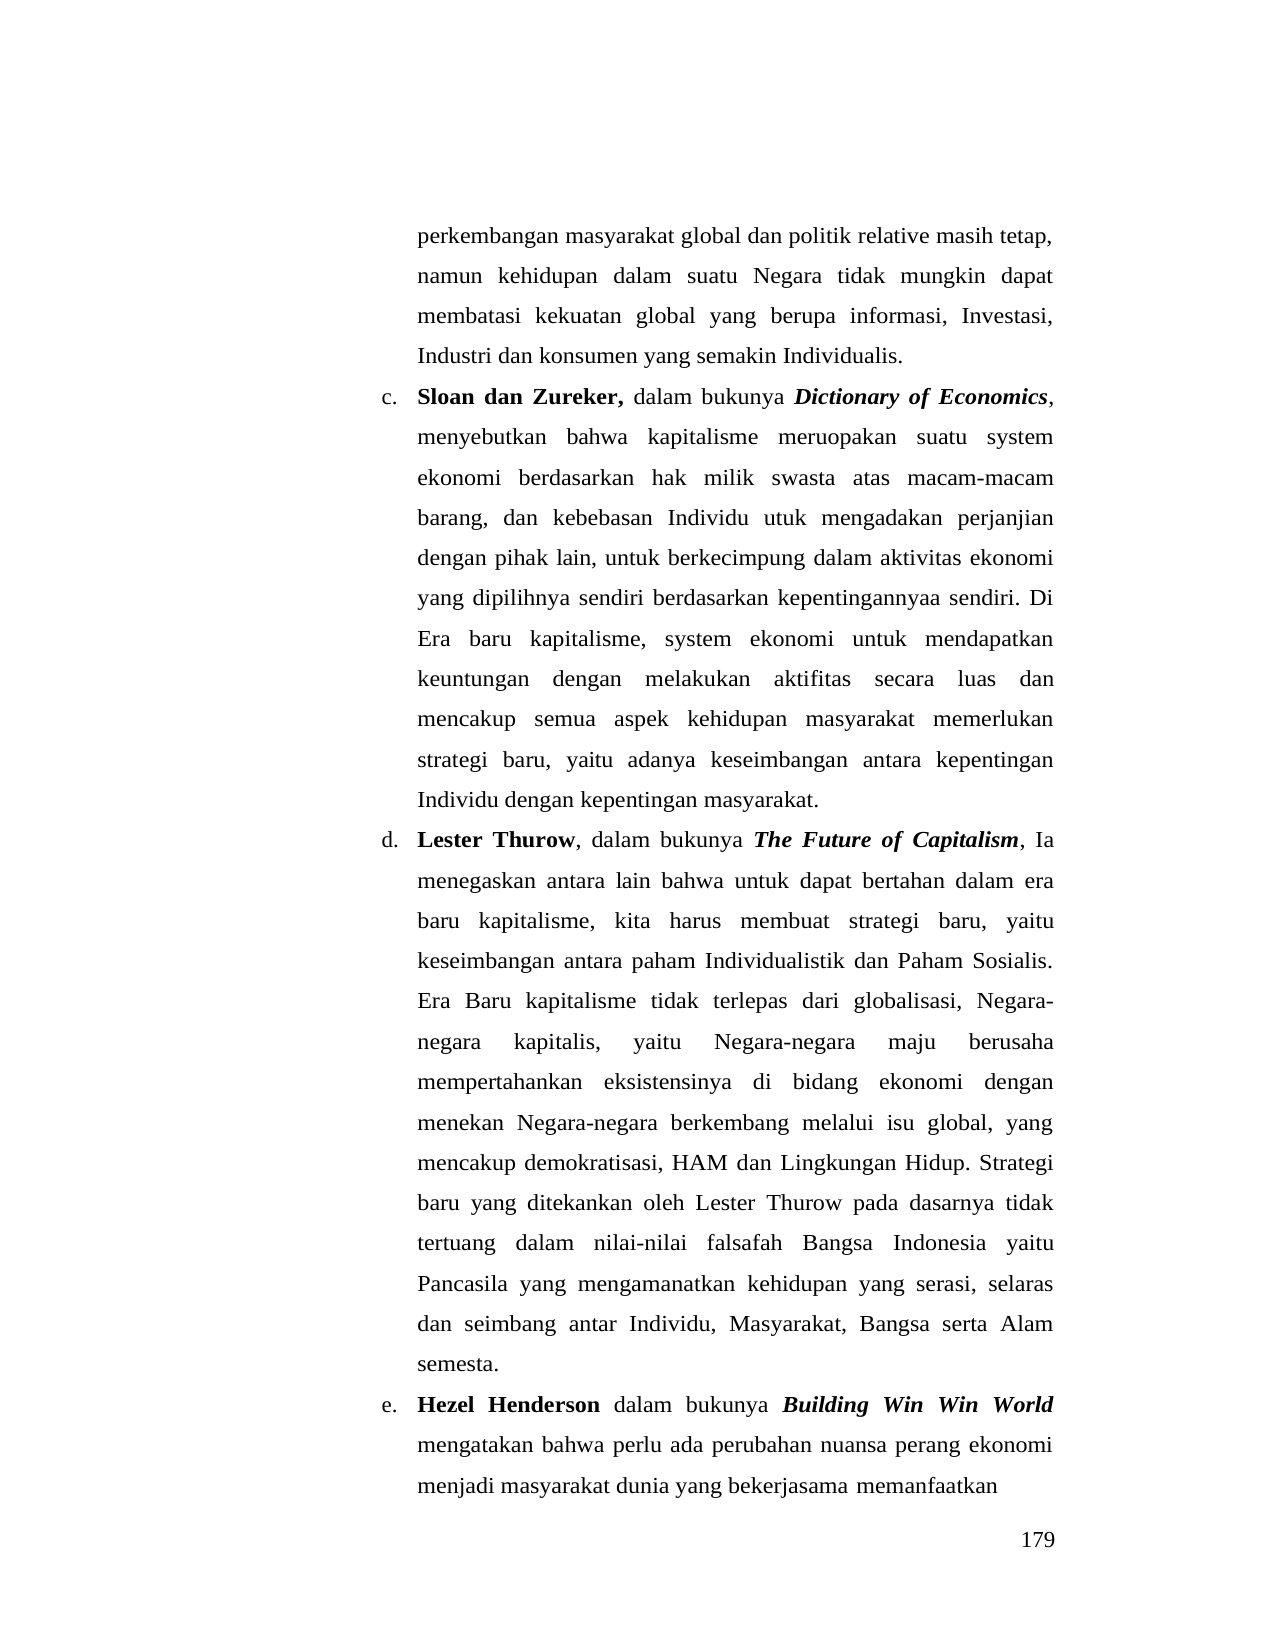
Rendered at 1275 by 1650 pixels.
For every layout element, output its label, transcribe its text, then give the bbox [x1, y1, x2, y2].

list Hezel Henderson dalam bukunya Building Win Win World mengatakan bahwa perlu ada perubahan nuansa perang ekonomi menjadi masyarakat dunia yang bekerjasama memanfaatkan [381, 1391, 1054, 1499]
text perkembangan masyarakat global dan politik relative masih tetap, namun kehidupan dalam suatu Negara tidak mungkin dapat membatasi kekuatan global yang berupa informasi, Investasi, Industri dan konsumen yang semakin Individualis. [417, 222, 1054, 369]
list Sloan dan Zureker, dalam bukunya Dictionary of Economics, menyebutkan bahwa kapitalisme meruopakan suatu system ekonomi berdasarkan hak milik swasta atas macam-macam barang, dan kebebasan Individu utuk mengadakan perjanjian dengan pihak lain, untuk berkecimpung dalam aktivitas ekonomi yang dipilihnya sendiri berdasarkan kepentingannyaa sendiri. Di Era baru kapitalisme, system ekonomi untuk mendapatkan keuntungan dengan melakukan aktifitas secara luas dan mencakup semua aspek kehidupan masyarakat memerlukan strategi baru, yaitu adanya keseimbangan antara kepentingan Individu dengan kepentingan masyarakat. [381, 383, 1054, 812]
list Lester Thurow, dalam bukunya The Future of Capitalism, Ia menegaskan antara lain bahwa untuk dapat bertahan dalam era baru kapitalisme, kita harus membuat strategi baru, yaitu keseimbangan antara paham Individualistik dan Paham Sosialis. Era Baru kapitalisme tidak terlepas dari globalisasi, Negara-negara kapitalis, yaitu Negara-negara maju berusaha mempertahankan eksistensinya di bidang ekonomi dengan menekan Negara-negara berkembang melalui isu global, yang mencakup demokratisasi, HAM dan Lingkungan Hidup. Strategi baru yang ditekankan oleh Lester Thurow pada dasarnya tidak tertuang dalam nilai-nilai falsafah Bangsa Indonesia yaitu Pancasila yang mengamanatkan kehidupan yang serasi, selaras dan seimbang antar Individu, Masyarakat, Bangsa serta Alam semesta. [381, 826, 1054, 1377]
